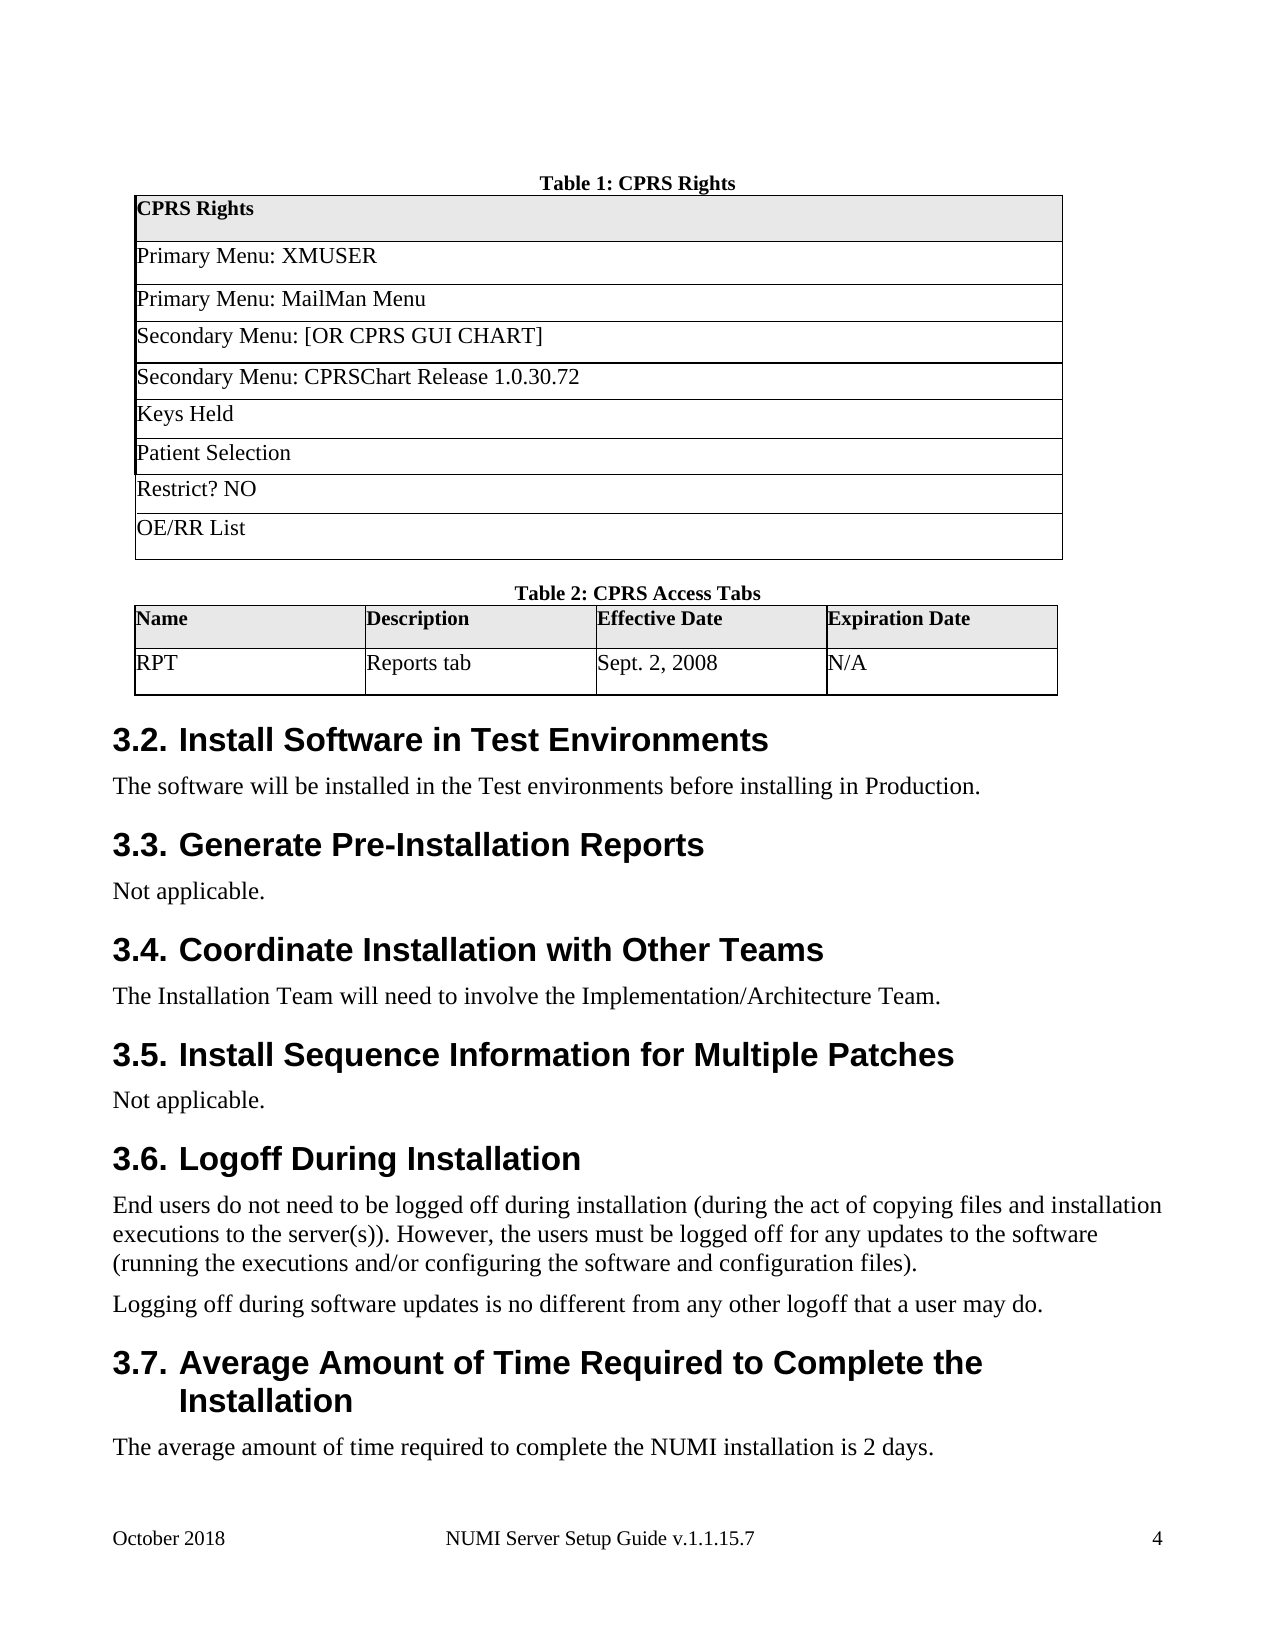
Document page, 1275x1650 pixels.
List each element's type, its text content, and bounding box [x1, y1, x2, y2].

table_cell Sept. 2, 2008 [597, 649, 826, 694]
table_cell Primary Menu: XMUSER [137, 242, 1062, 284]
table_cell N/A [828, 649, 1057, 694]
subtitle Logoff During Installation [112, 1139, 1162, 1178]
subtitle Average Amount of Time Required to Complete the Installation [112, 1343, 1162, 1419]
table_cell OE/RR List [136, 513, 1062, 559]
table_header Name [136, 606, 365, 648]
table_header CPRS Rights [137, 196, 1062, 241]
text Table 2: CPRS Access Tabs [112, 581, 1162, 605]
subtitle Generate Pre-Installation Reports [112, 825, 1162, 864]
table_cell Secondary Menu: [OR CPRS GUI CHART] [137, 322, 1062, 362]
text Not applicable. [112, 876, 1162, 905]
subtitle Install Software in Test Environments [112, 721, 1162, 759]
text Logging off during software updates is no different from any other logoff that a user may do. [112, 1289, 1162, 1318]
text The average amount of time required to complete the NUMI installation is 2 days. [112, 1432, 1162, 1461]
table_cell Secondary Menu: CPRSChart Release 1.0.30.72 [137, 364, 1062, 399]
text Not applicable. [112, 1086, 1162, 1114]
subtitle Coordinate Installation with Other Teams [112, 930, 1162, 968]
text The software will be installed in the Test environments before installing in Production. [112, 771, 1162, 800]
subtitle Install Sequence Information for Multiple Patches [112, 1034, 1162, 1073]
text The Installation Team will need to involve the Implementation/Architecture Team. [112, 981, 1162, 1009]
table_cell Restrict? NO [136, 475, 1062, 513]
table_cell Keys Held [137, 400, 1062, 437]
text End users do not need to be logged off during installation (during the act of copying files and installation executions to the server(s)). However, the users must be logged off for any updates to the software (running the executions and/or configuring the software and configuration files). [112, 1190, 1162, 1276]
table_header Effective Date [597, 606, 826, 648]
table_cell Primary Menu: MailMan Menu [137, 285, 1062, 321]
table_header Description [366, 606, 596, 648]
table_header Expiration Date [828, 606, 1057, 648]
table_cell Reports tab [366, 649, 596, 694]
table_cell Patient Selection [137, 439, 1062, 474]
table_cell RPT [136, 649, 365, 694]
text Table 1: CPRS Rights [112, 171, 1162, 195]
